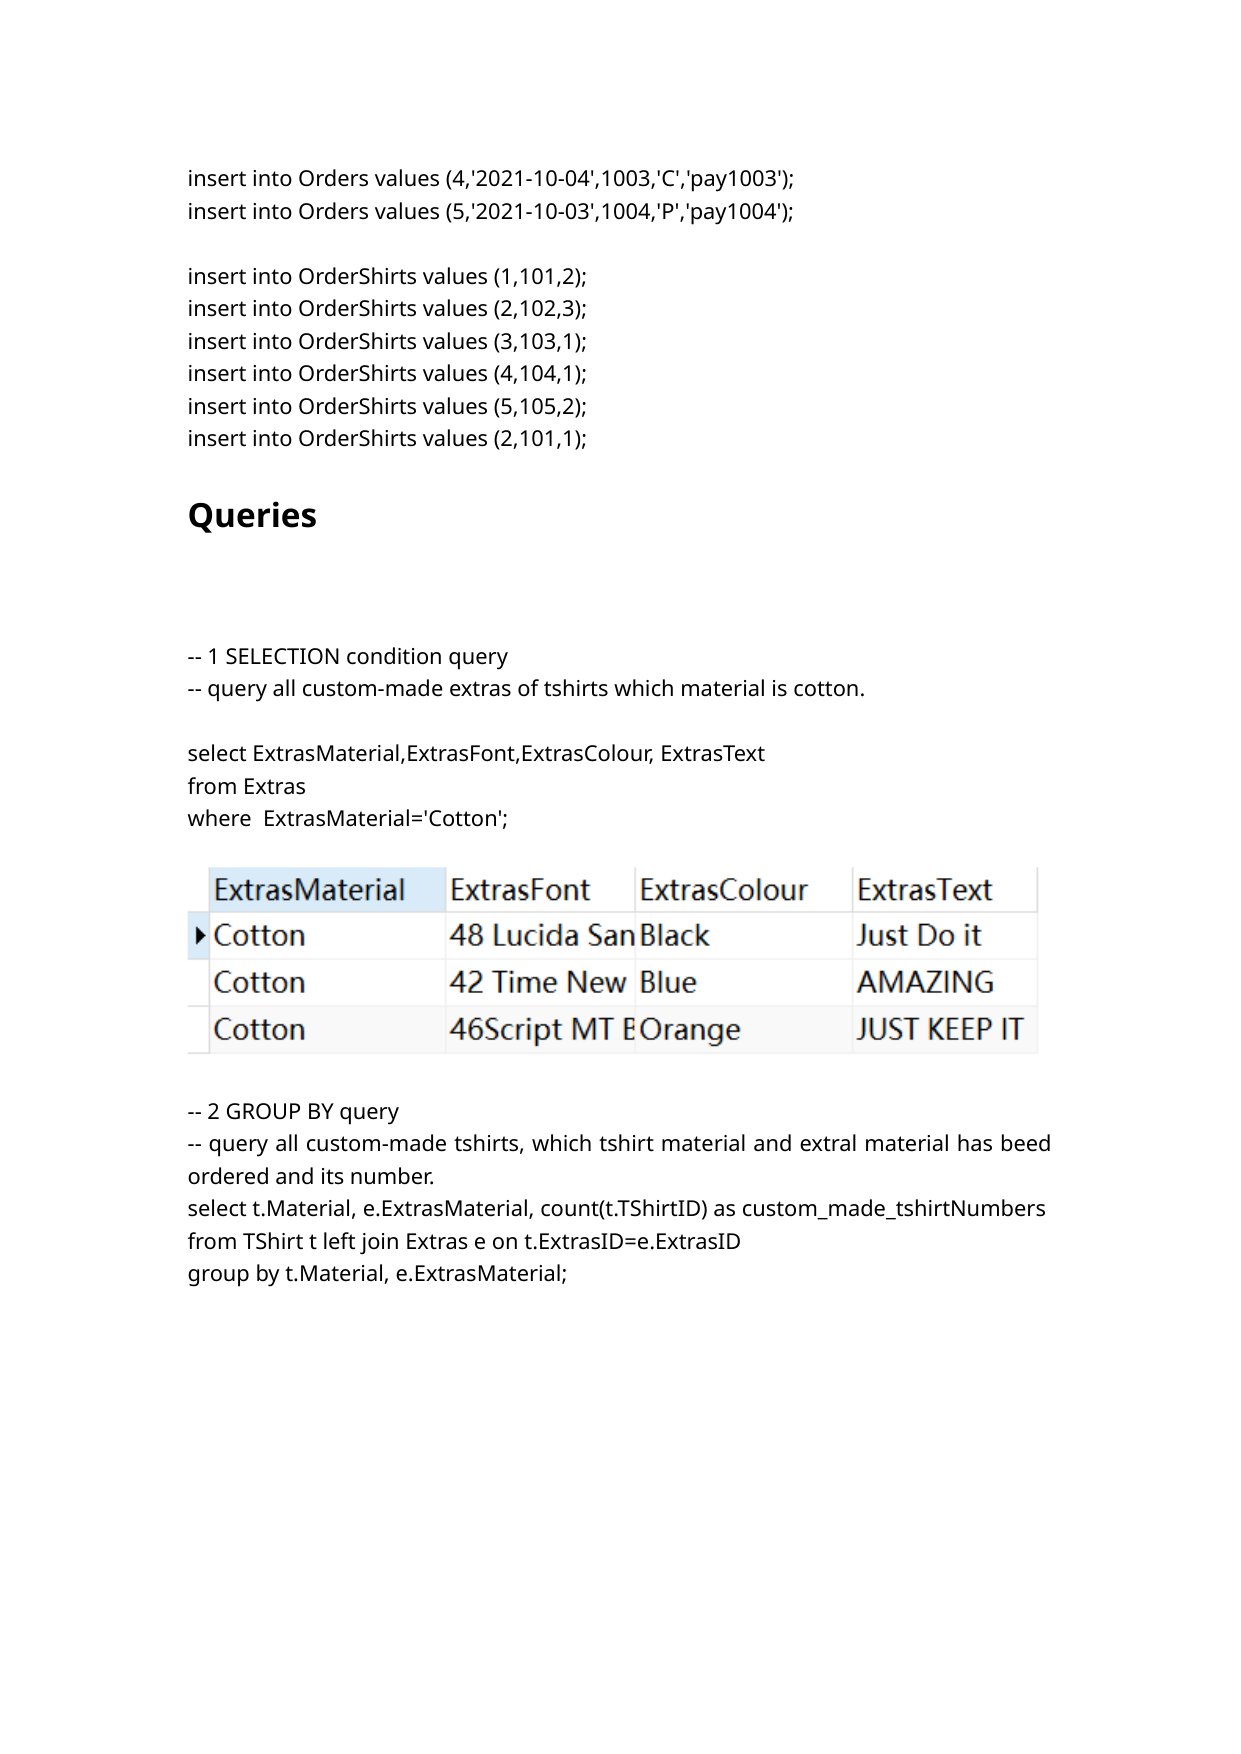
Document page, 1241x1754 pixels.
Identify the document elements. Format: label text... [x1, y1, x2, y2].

text -- query all custom-made tshirts, which tshirt material and extral material has beed ordered and its number. [187, 1127, 1053, 1192]
text insert into OrderShirts values (2,102,3); [187, 292, 1053, 324]
text insert into OrderShirts values (4,104,1); [187, 357, 1053, 389]
text -- 2 GROUP BY query [187, 1094, 1053, 1127]
text insert into OrderShirts values (5,105,2); [187, 389, 1053, 422]
subtitle Queries [187, 482, 1053, 547]
text where ExtrasMaterial='Cotton'; [187, 802, 1053, 834]
text insert into Orders values (4,'2021-10-04',1003,'C','pay1003'); [187, 162, 1053, 194]
text insert into OrderShirts values (3,103,1); [187, 324, 1053, 357]
picture [187, 866, 1039, 1073]
text select ExtrasMaterial,ExtrasFont,ExtrasColour, ExtrasText [187, 737, 1053, 769]
text insert into OrderShirts values (1,101,2); [187, 259, 1053, 292]
text insert into Orders values (5,'2021-10-03',1004,'P','pay1004'); [187, 194, 1053, 227]
text from TShirt t left join Extras e on t.ExtrasID=e.ExtrasID [187, 1224, 1053, 1257]
text select t.Material, e.ExtrasMaterial, count(t.TShirtID) as custom_made_tshirtNumbers [187, 1192, 1053, 1224]
text -- 1 SELECTION condition query [187, 639, 1053, 672]
text from Extras [187, 769, 1053, 802]
text -- query all custom-made extras of tshirts which material is cotton. [187, 672, 1053, 704]
text insert into OrderShirts values (2,101,1); [187, 422, 1053, 454]
text group by t.Material, e.ExtrasMaterial; [187, 1257, 1053, 1289]
